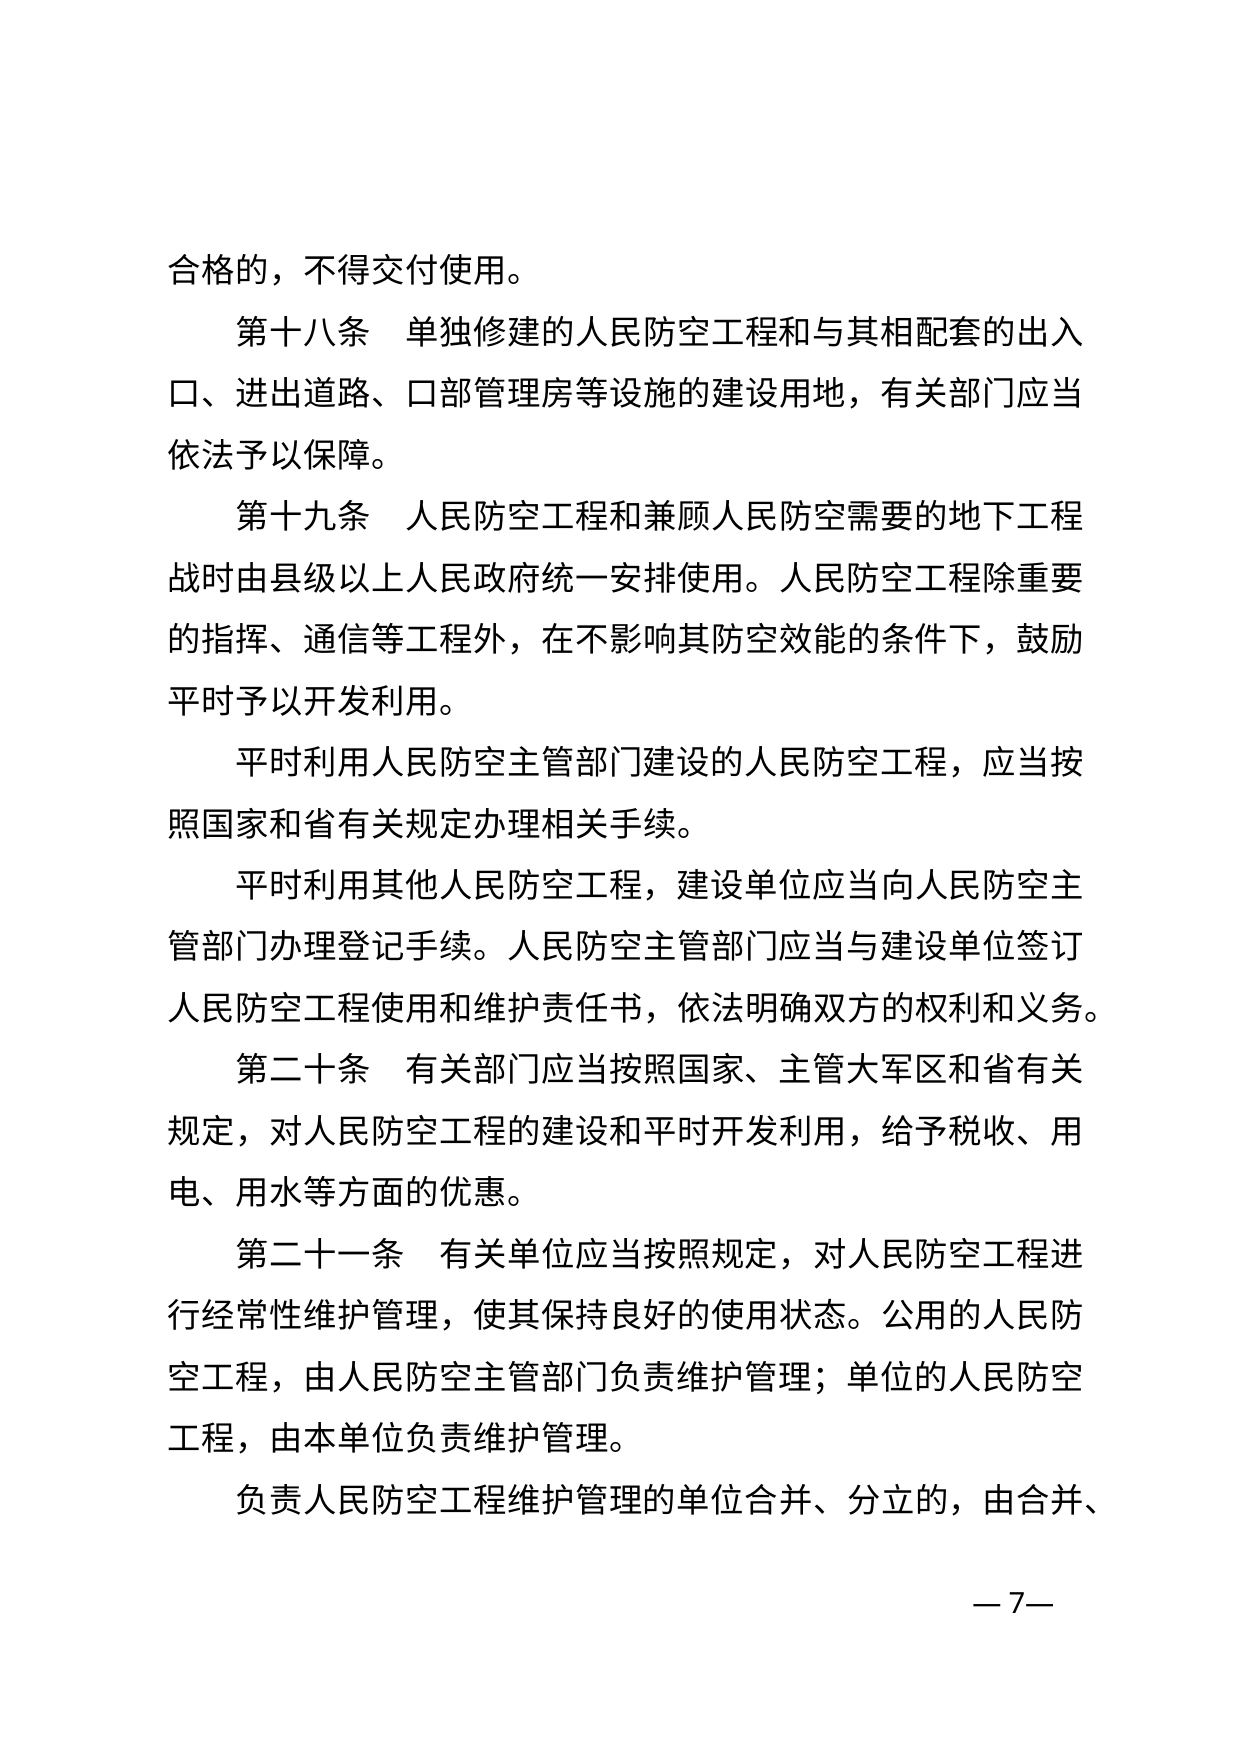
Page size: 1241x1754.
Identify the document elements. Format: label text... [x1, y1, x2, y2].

text 第十九条 人民防空工程和兼顾人民防空需要的地下工程战时由县级以上人民政府统一安排使用。人民防空工程除重要的指挥、通信等工程外，在不影响其防空效能的条件下，鼓励平时予以开发利用。 [168, 483, 1084, 729]
text 平时利用其他人民防空工程，建设单位应当向人民防空主管部门办理登记手续。人民防空主管部门应当与建设单位签订人民防空工程使用和维护责任书，依法明确双方的权利和义务。 [168, 852, 1084, 1037]
text 第十八条 单独修建的人民防空工程和与其相配套的出入口、进出道路、口部管理房等设施的建设用地，有关部门应当依法予以保障。 [168, 299, 1084, 483]
text 第二十条 有关部门应当按照国家、主管大军区和省有关规定，对人民防空工程的建设和平时开发利用，给予税收、用电、用水等方面的优惠。 [168, 1037, 1084, 1221]
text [168, 238, 1084, 299]
text 第二十一条 有关单位应当按照规定，对人民防空工程进行经常性维护管理，使其保持良好的使用状态。公用的人民防空工程，由人民防空主管部门负责维护管理；单位的人民防空工程，由本单位负责维护管理。 [168, 1221, 1084, 1467]
text 平时利用人民防空主管部门建设的人民防空工程，应当按照国家和省有关规定办理相关手续。 [168, 729, 1084, 852]
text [168, 1467, 1084, 1528]
